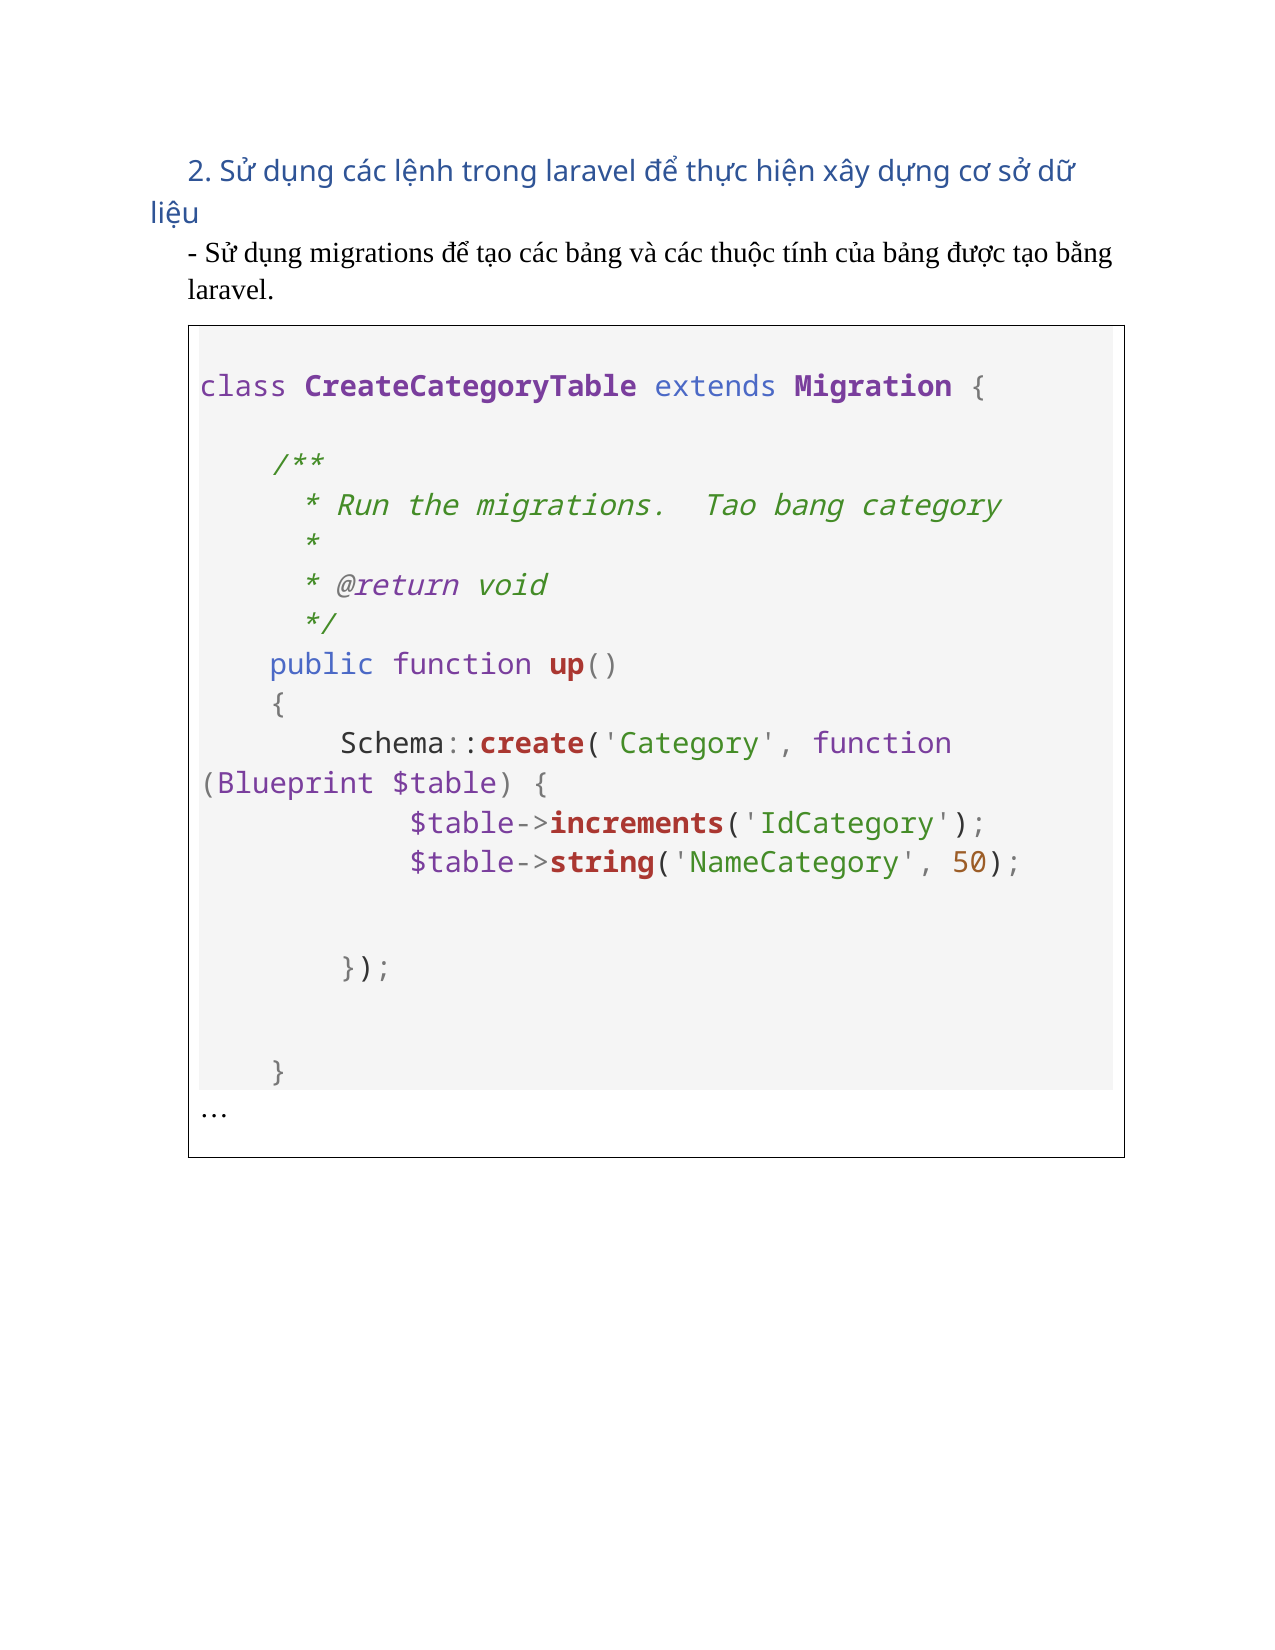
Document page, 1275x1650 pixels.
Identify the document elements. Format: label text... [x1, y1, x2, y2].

subtitle 2. Sử dụng các lệnh trong laravel để thực hiện xây dựng cơ sở dữ liệu [150, 150, 1125, 232]
text - Sử dụng migrations để tạo các bảng và các thuộc tính của bảng được tạo bằng laravel. [187, 236, 1125, 305]
